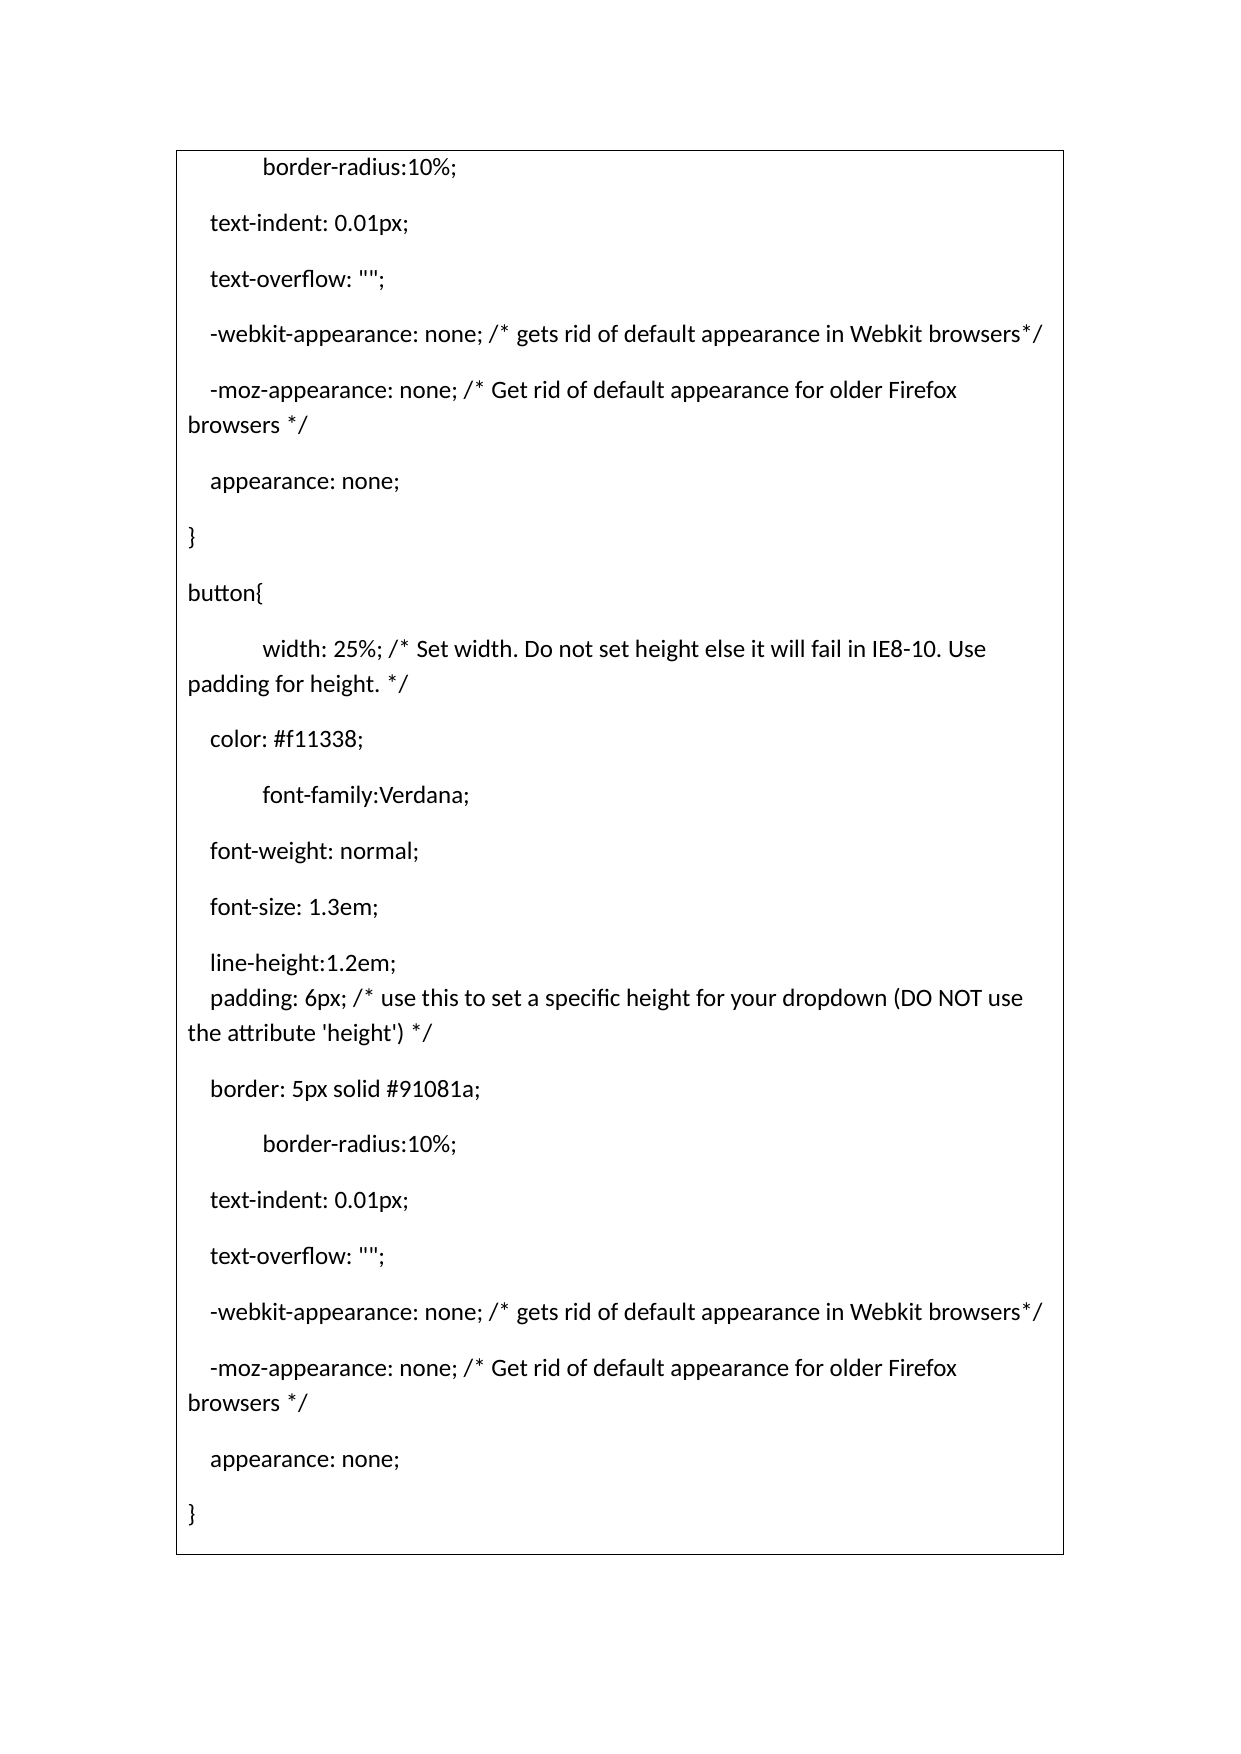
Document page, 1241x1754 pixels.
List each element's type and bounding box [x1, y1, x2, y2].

table_header [177, 151, 1063, 1554]
